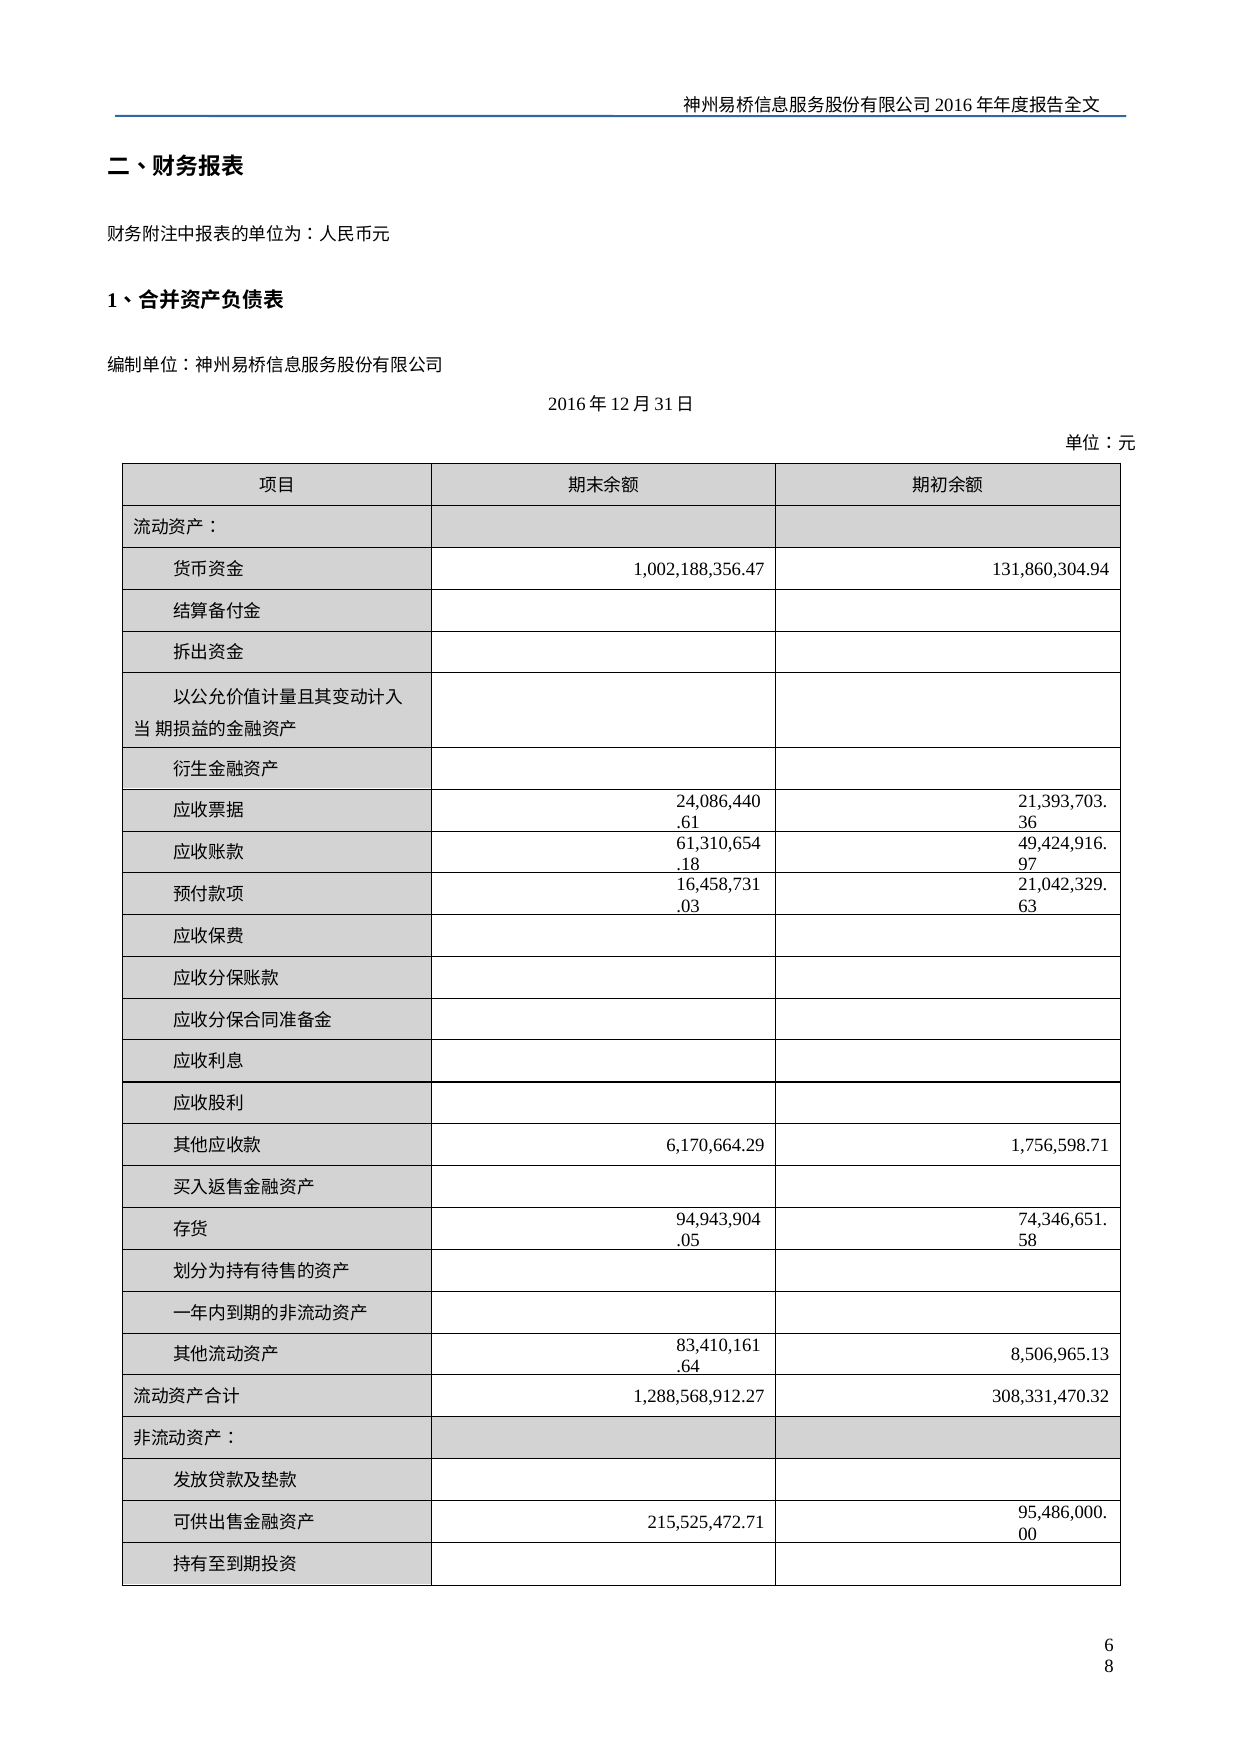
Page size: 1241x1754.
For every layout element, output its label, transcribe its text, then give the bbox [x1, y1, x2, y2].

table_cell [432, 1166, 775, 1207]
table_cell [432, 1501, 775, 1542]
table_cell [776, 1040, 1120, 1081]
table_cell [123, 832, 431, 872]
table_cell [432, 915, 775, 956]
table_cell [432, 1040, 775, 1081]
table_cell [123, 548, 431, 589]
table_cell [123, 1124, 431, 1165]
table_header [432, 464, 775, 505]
text 单位：元 [107, 430, 1135, 454]
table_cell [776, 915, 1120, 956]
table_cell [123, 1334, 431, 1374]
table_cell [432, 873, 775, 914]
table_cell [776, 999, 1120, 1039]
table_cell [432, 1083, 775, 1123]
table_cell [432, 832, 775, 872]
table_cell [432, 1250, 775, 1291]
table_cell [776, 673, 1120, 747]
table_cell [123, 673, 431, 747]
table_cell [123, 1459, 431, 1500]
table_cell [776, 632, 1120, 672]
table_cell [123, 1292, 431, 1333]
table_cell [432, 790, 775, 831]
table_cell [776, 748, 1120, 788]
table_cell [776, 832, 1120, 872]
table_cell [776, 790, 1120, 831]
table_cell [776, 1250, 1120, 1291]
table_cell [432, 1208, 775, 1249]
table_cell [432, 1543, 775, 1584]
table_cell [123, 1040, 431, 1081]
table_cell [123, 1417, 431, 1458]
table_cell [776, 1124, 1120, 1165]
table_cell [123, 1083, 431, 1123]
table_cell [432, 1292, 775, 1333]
text 财务附注中报表的单位为：人民币元 [107, 221, 1135, 245]
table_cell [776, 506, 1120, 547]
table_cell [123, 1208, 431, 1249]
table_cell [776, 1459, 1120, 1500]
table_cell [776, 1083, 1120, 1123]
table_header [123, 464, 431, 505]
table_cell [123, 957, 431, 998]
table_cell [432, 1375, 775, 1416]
text 编制单位：神州易桥信息服务股份有限公司 [107, 353, 1135, 377]
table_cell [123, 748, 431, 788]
text 2016年12月31日 [107, 391, 1135, 416]
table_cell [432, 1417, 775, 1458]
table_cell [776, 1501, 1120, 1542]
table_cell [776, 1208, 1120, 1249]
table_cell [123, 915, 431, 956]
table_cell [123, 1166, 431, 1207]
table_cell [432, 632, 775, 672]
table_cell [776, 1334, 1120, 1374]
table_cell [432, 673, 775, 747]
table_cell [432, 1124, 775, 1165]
text 二、财务报表 [107, 150, 1135, 181]
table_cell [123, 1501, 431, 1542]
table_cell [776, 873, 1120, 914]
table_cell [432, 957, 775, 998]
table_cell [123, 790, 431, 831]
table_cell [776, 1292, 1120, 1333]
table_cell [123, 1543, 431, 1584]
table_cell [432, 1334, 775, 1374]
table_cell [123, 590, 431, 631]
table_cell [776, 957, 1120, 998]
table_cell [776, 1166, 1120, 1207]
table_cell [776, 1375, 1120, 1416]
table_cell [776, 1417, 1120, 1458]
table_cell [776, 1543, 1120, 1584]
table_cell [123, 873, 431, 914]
text 1、合并资产负债表 [107, 285, 1135, 313]
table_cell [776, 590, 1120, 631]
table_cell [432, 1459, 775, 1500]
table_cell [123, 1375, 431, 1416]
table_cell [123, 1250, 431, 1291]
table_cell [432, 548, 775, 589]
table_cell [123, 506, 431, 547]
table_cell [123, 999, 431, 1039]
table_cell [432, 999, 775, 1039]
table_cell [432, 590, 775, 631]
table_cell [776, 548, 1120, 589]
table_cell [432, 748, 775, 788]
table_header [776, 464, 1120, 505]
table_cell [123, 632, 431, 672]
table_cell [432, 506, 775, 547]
